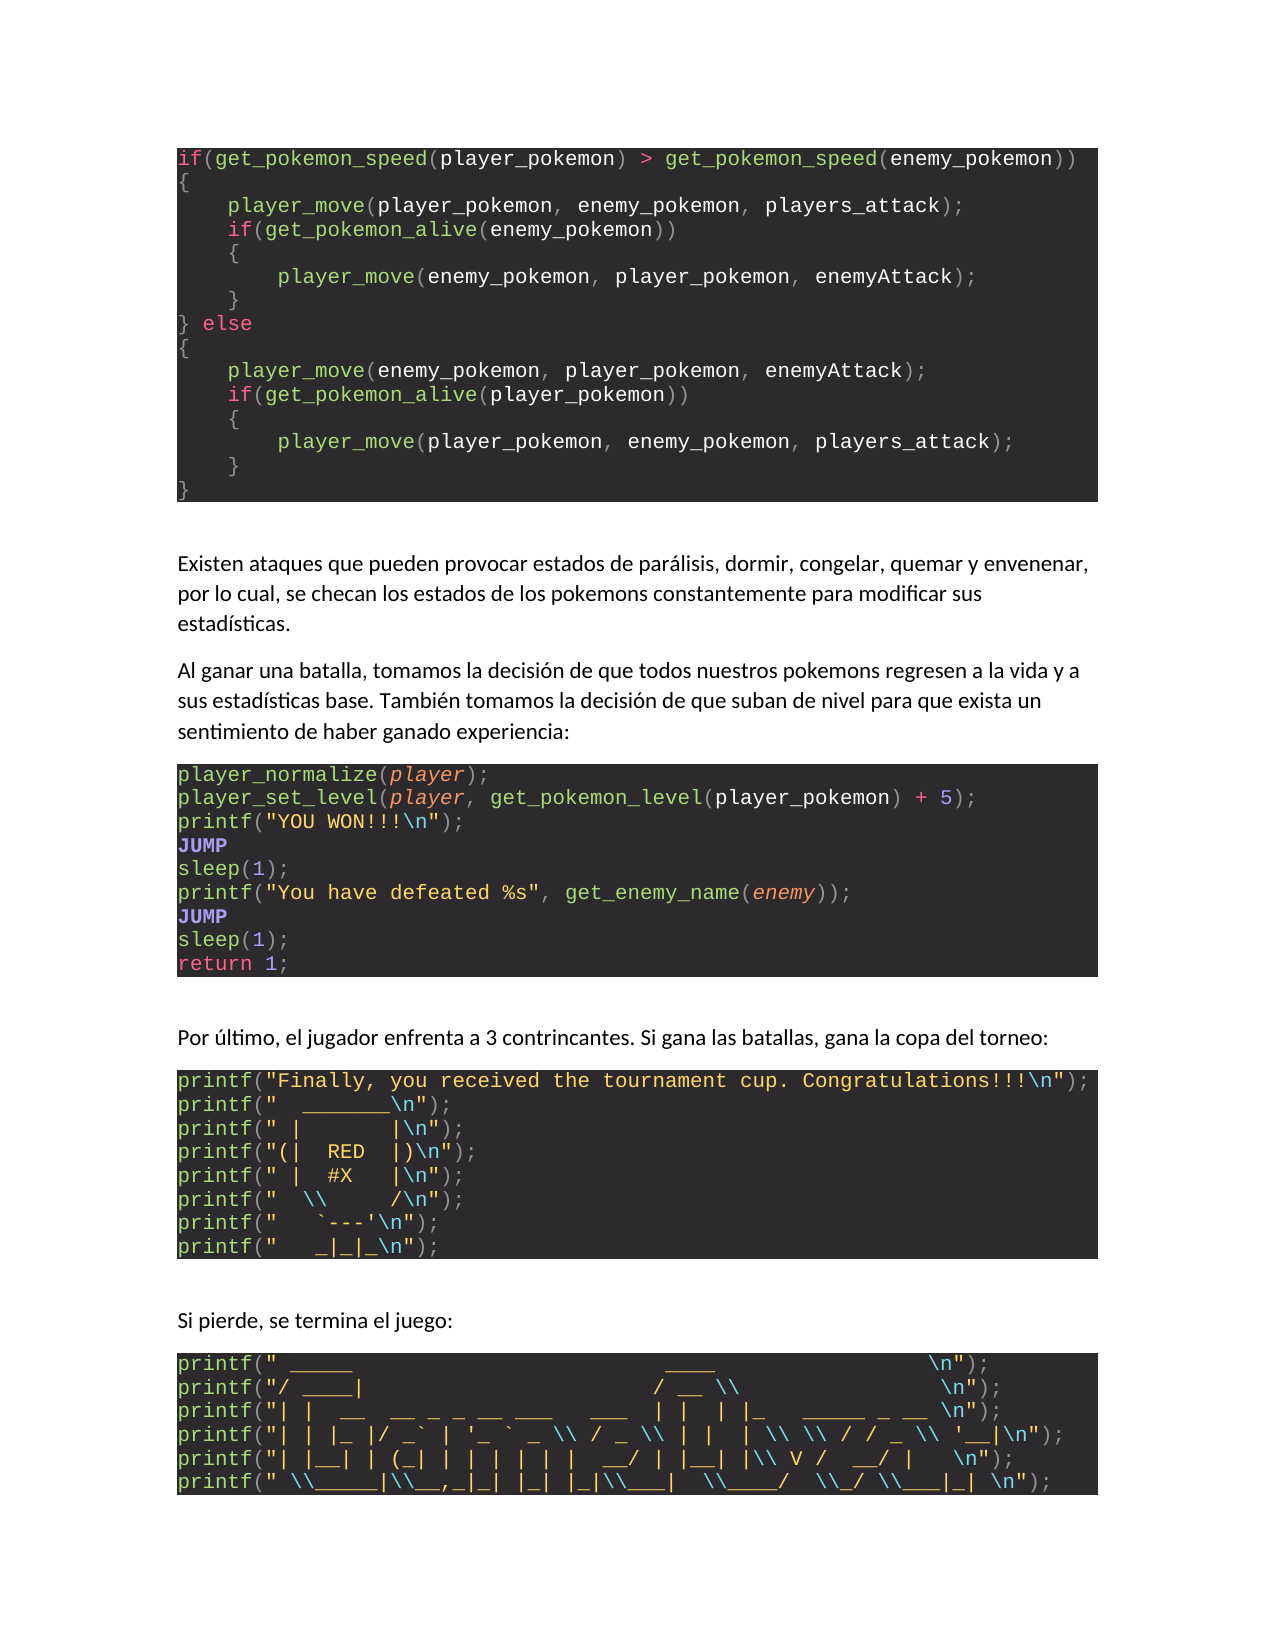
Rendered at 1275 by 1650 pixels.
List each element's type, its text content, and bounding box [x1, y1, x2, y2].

text Existen ataques que pueden provocar estados de parálisis, dormir, congelar, quemar y envenenar, por lo cual, se checan los estados de los pokemons constantemente para modificar sus estadísticas. [177, 549, 1098, 638]
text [177, 1353, 1098, 1495]
text Por último, el jugador enfrenta a 3 contrincantes. Si gana las batallas, gana la copa del torneo: [177, 1023, 1098, 1051]
text Al ganar una batalla, tomamos la decisión de que todos nuestros pokemons regresen a la vida y a sus estadísticas base. También tomamos la decisión de que suban de nivel para que exista un sentimiento de haber ganado experiencia: [177, 656, 1098, 745]
text if(get_pokemon_speed(player_pokemon) > get_pokemon_speed(enemy_pokemon)) { player_move(player_pokemon, enemy_pokemon, players_attack); if(get_pokemon_alive(enemy_pokemon)) { player_move(enemy_pokemon, player_pokemon, enemyAttack); } } else { player_move(enemy_pokemon, player_pokemon, enemyAttack); if(get_pokemon_alive(player_pokemon)) { player_move(player_pokemon, enemy_pokemon, players_attack); } } [177, 148, 1098, 502]
text printf("Finally, you received the tournament cup. Congratulations!!!\n"); printf(" _______\n"); printf(" | |\n"); printf("(| RED |)\n"); printf(" | #X |\n"); printf(" \\ /\n"); printf(" `---'\n"); printf(" _|_|_\n"); [177, 1070, 1098, 1259]
text Si pierde, se termina el juego: [177, 1306, 1098, 1334]
text player_normalize(player); player_set_level(player, get_pokemon_level(player_pokemon) + 5); printf("YOU WON!!!\n"); JUMP sleep(1); printf("You have defeated %s", get_enemy_name(enemy)); JUMP sleep(1); return 1; [177, 764, 1098, 977]
